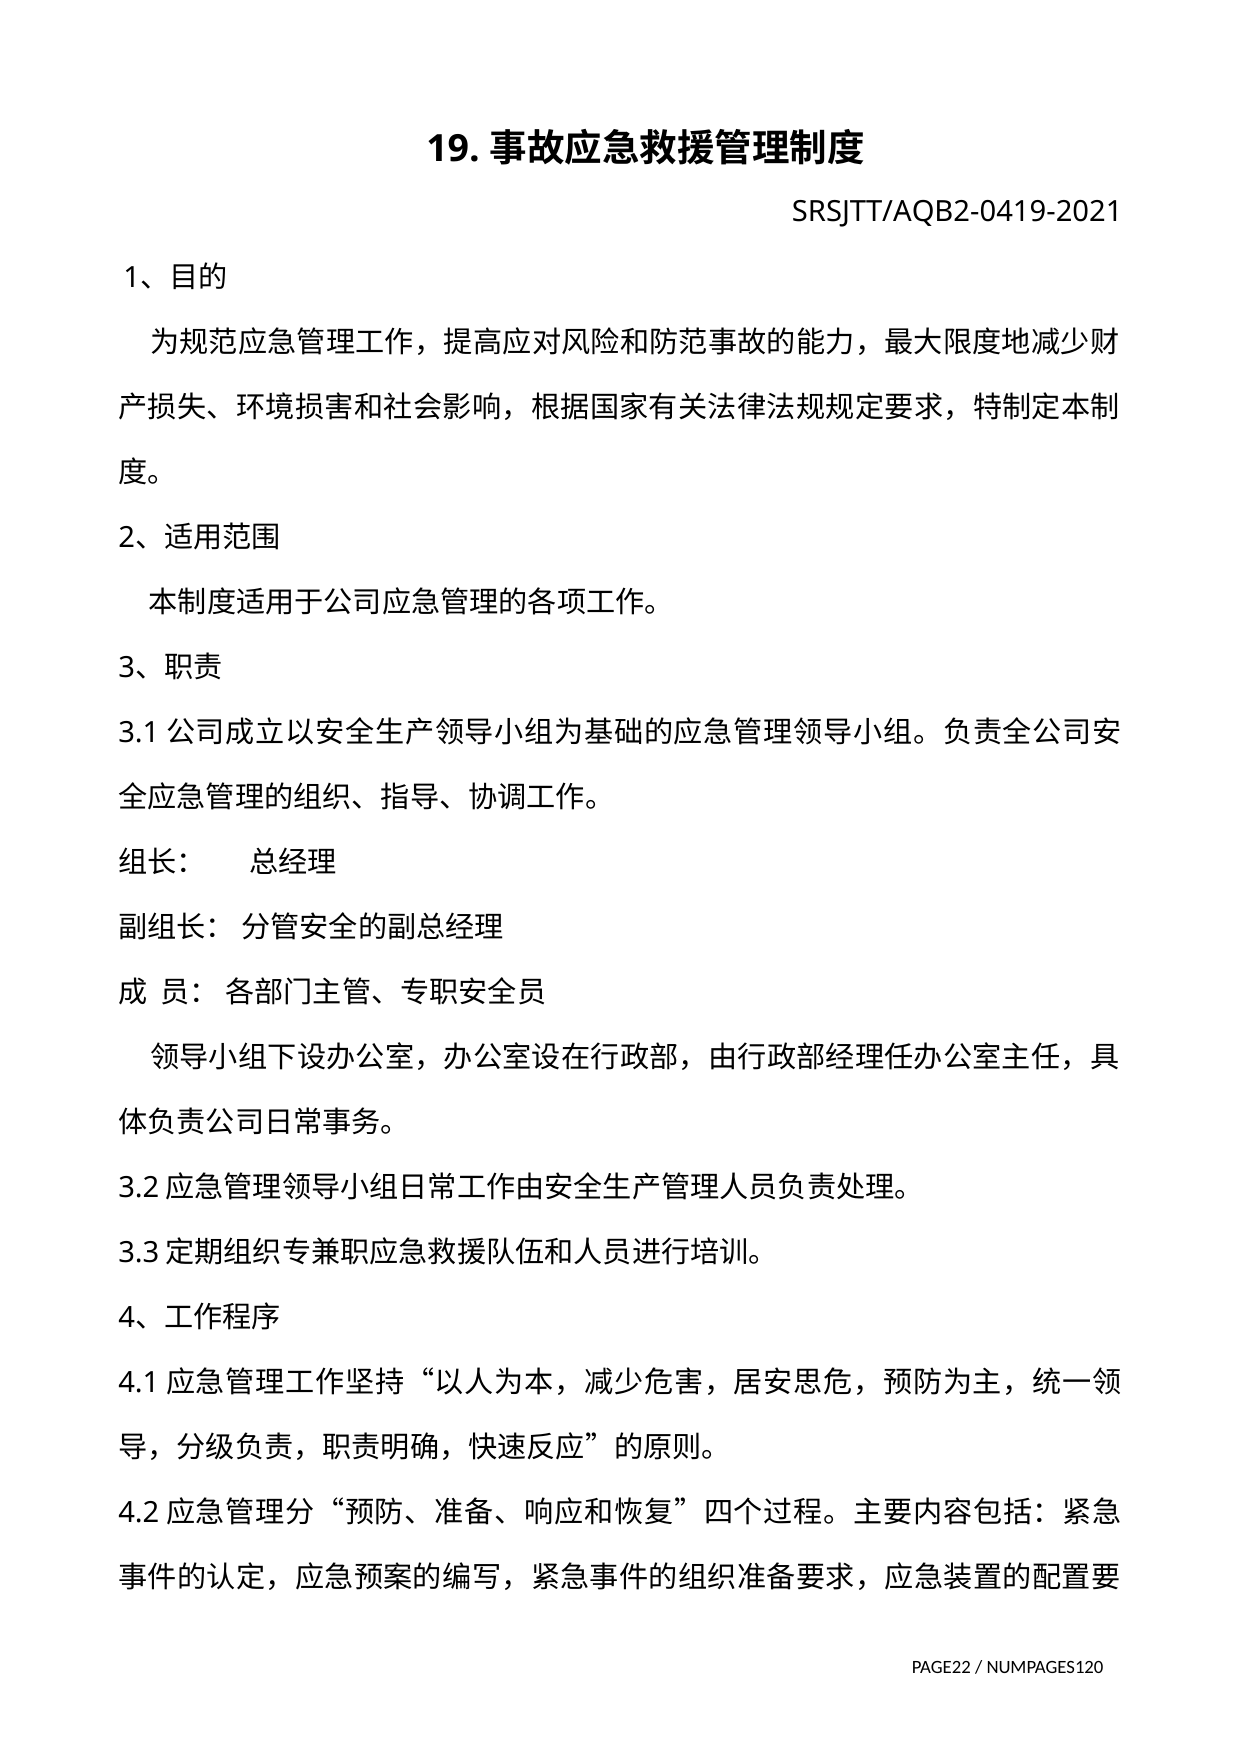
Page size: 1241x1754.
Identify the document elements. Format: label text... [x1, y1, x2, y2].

text 成 员： 各部门主管、专职安全员 [118, 957, 1122, 1022]
text 领导小组下设办公室，办公室设在行政部，由行政部经理任办公室主任，具体负责公司日常事务。 [118, 1022, 1122, 1152]
text 副组长： 分管安全的副总经理 [118, 892, 1122, 957]
text 3.2应急管理领导小组日常工作由安全生产管理人员负责处理。 [118, 1152, 1122, 1217]
text 组长： 总经理 [118, 827, 1122, 892]
text 4、工作程序 [118, 1282, 1122, 1347]
text 3、职责 [118, 632, 1122, 697]
text 本制度适用于公司应急管理的各项工作。 [118, 567, 1122, 632]
text 3.1公司成立以安全生产领导小组为基础的应急管理领导小组。负责全公司安全应急管理的组织、指导、协调工作。 [118, 697, 1122, 827]
text 2、适用范围 [118, 502, 1122, 567]
list 事故应急救援管理制度 [118, 112, 1122, 177]
text 3.3定期组织专兼职应急救援队伍和人员进行培训。 [118, 1217, 1122, 1282]
text 4.1应急管理工作坚持“以人为本，减少危害，居安思危，预防为主，统一领导，分级负责，职责明确，快速反应”的原则。 [118, 1347, 1122, 1477]
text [118, 1477, 1122, 1607]
text 1、目的 [118, 242, 1122, 307]
text SRSJTT/AQB2-0419-2021 [118, 177, 1122, 242]
text 为规范应急管理工作，提高应对风险和防范事故的能力，最大限度地减少财产损失、环境损害和社会影响，根据国家有关法律法规规定要求，特制定本制度。 [118, 307, 1122, 502]
